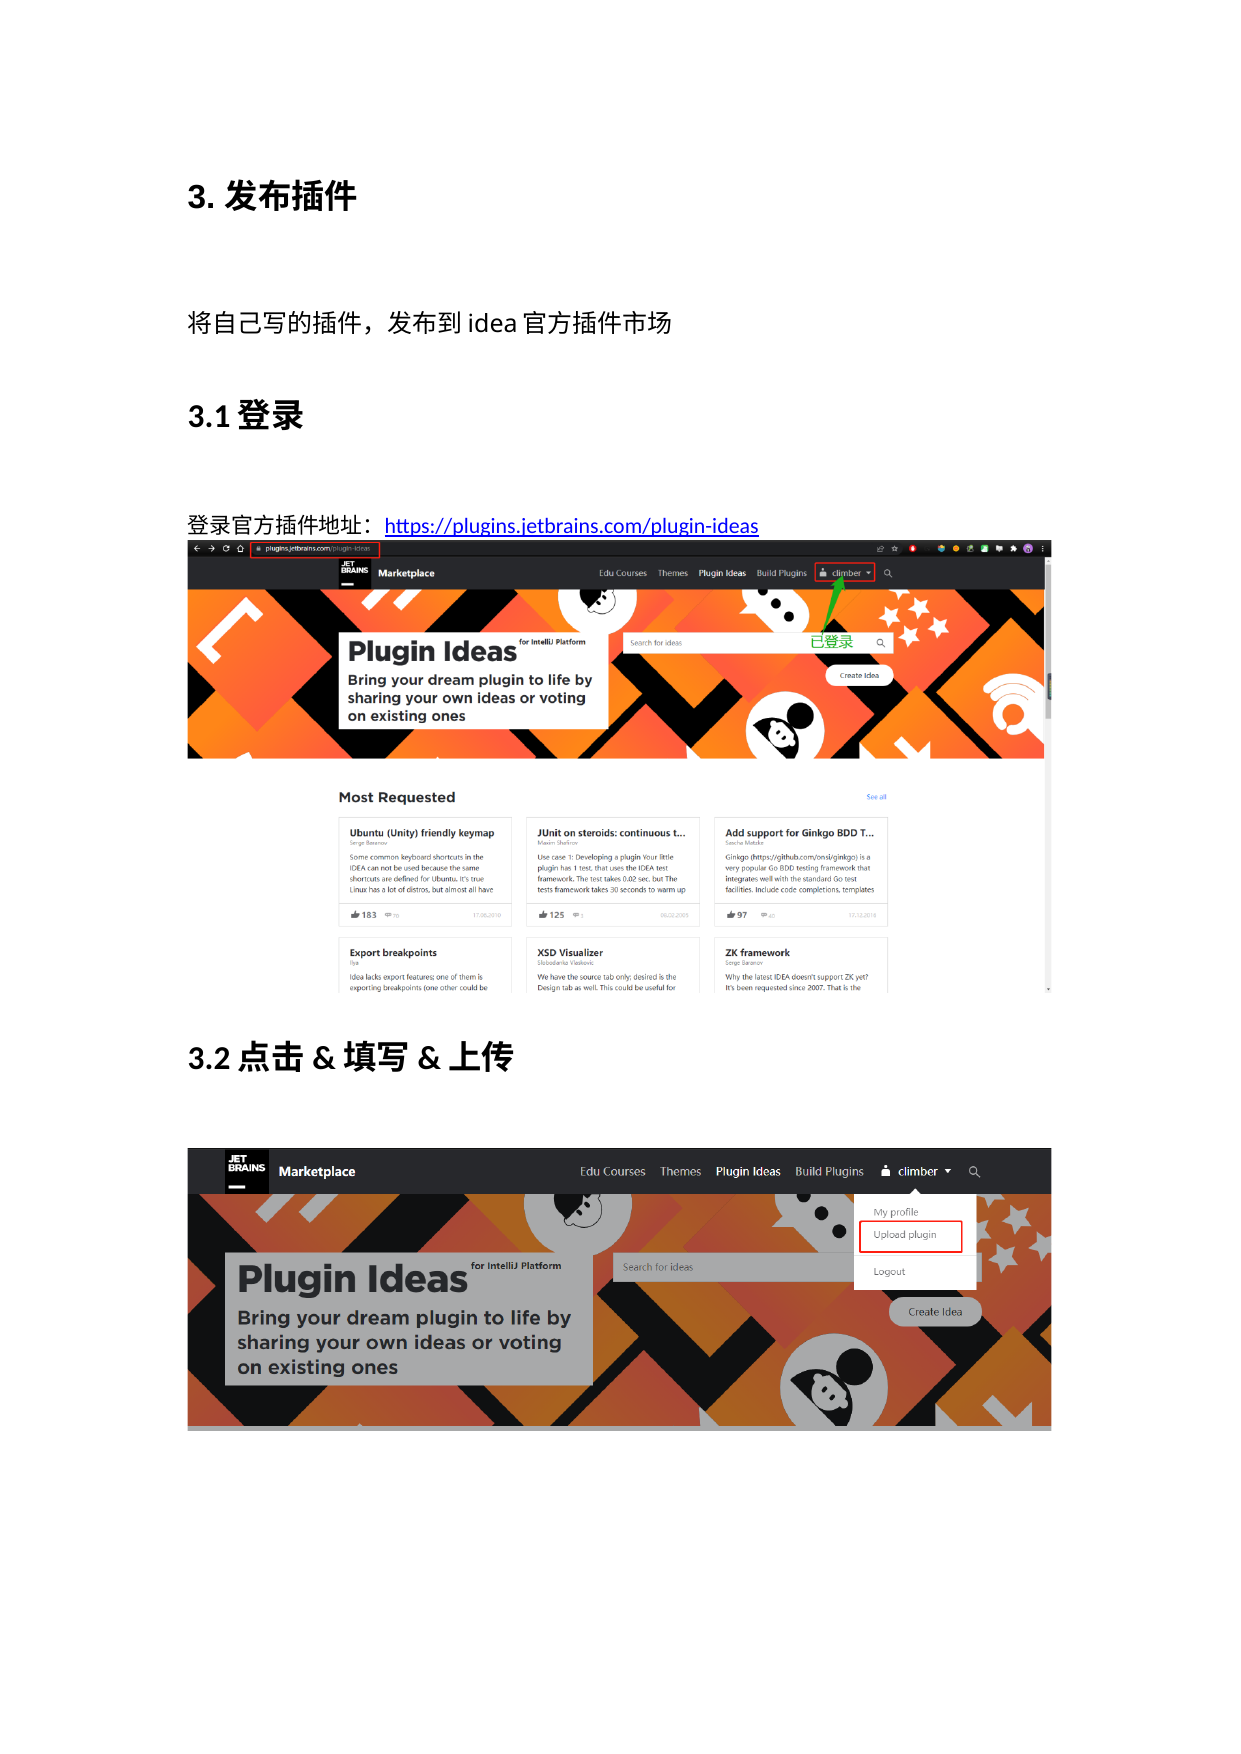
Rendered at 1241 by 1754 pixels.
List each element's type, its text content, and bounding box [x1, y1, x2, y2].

text 登录官方插件地址：https://plugins.jetbrains.com/plugin-ideas [187, 508, 1053, 540]
picture [187, 1148, 1052, 1431]
subtitle 发布插件 [187, 162, 1053, 227]
text 将自己写的插件，发布到idea官方插件市场 [187, 289, 1053, 354]
subtitle 登录 [187, 381, 1053, 446]
subtitle 点击 & 填写 & 上传 [187, 1022, 1053, 1087]
picture [187, 540, 1052, 993]
